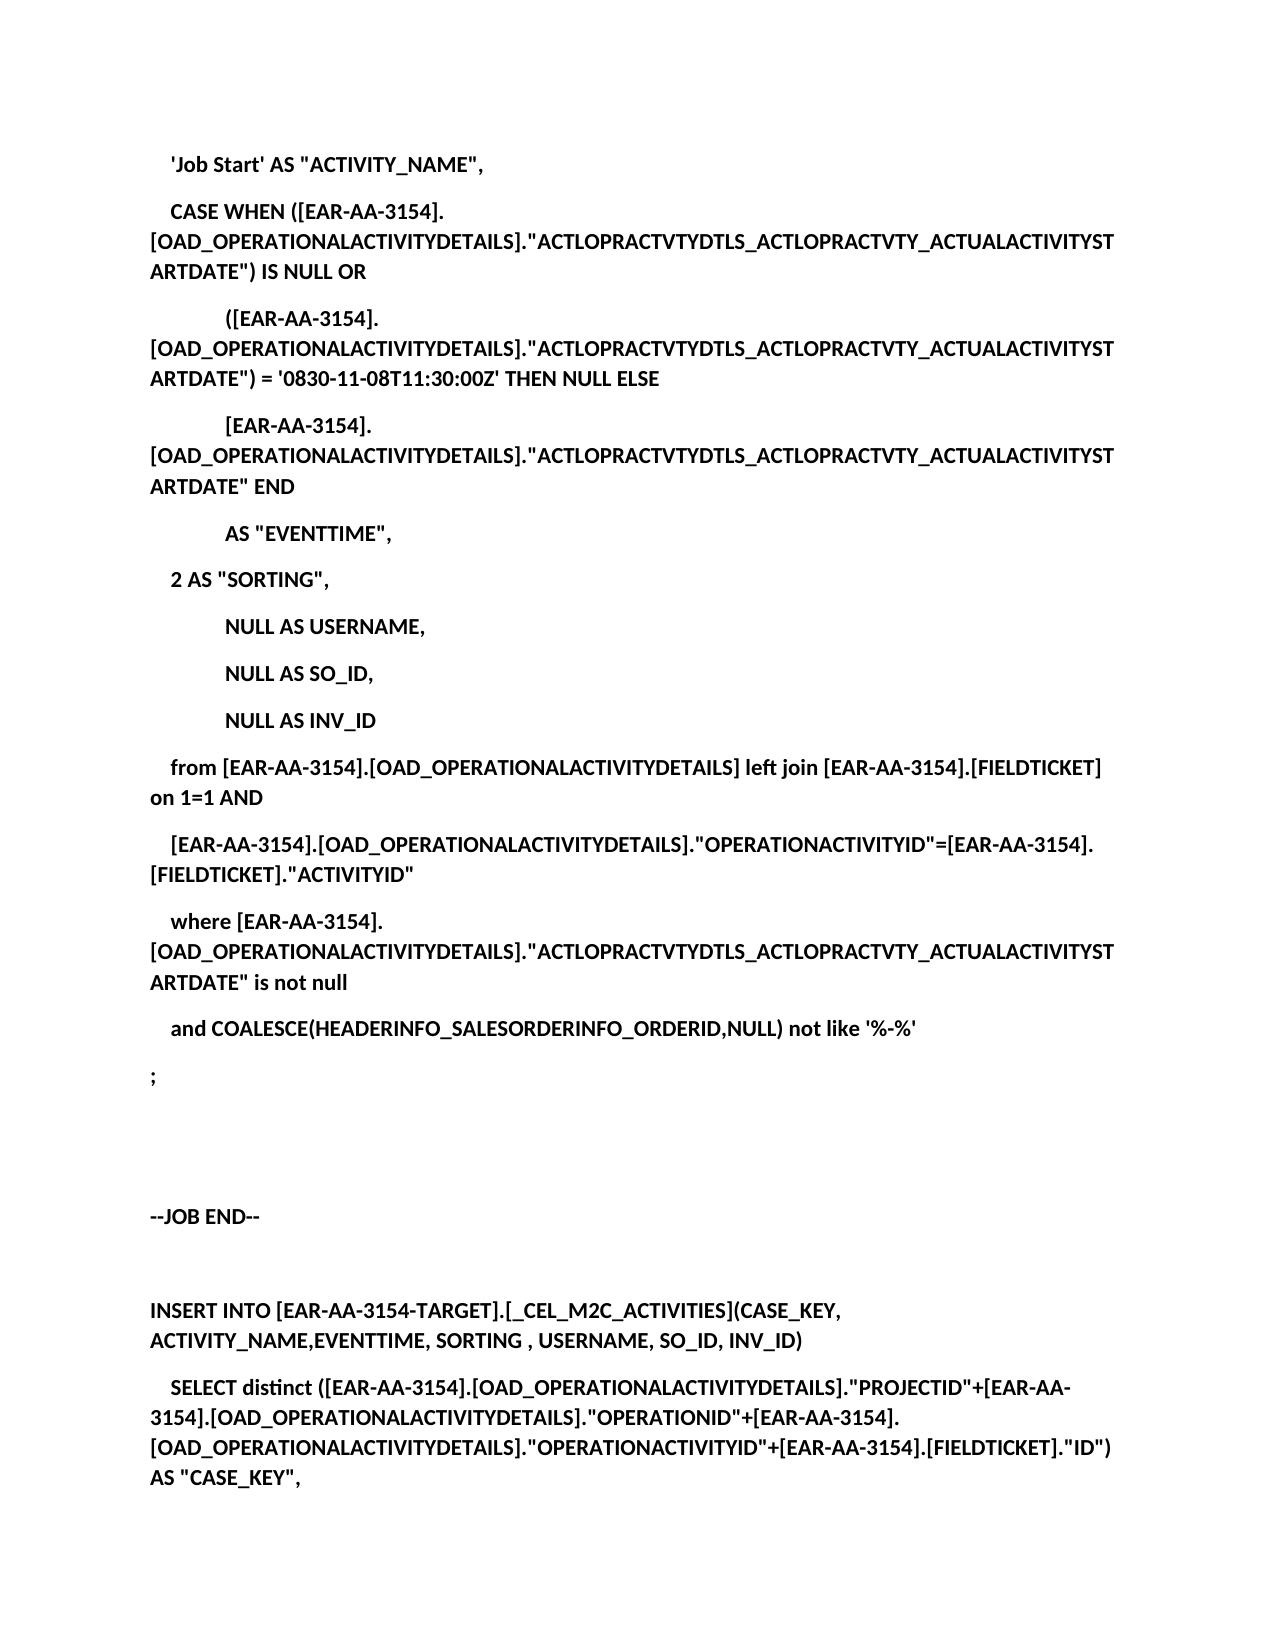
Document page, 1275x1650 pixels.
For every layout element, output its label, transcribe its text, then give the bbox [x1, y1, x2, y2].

text [EAR-AA-3154].[OAD_OPERATIONALACTIVITYDETAILS]."ACTLOPRACTVTYDTLS_ACTLOPRACTVTY_ACTUALACTIVITYSTARTDATE" END [150, 411, 1125, 500]
text NULL AS USERNAME, [150, 612, 1125, 641]
text [EAR-AA-3154].[OAD_OPERATIONALACTIVITYDETAILS]."OPERATIONACTIVITYID"=[EAR-AA-3154].[FIELDTICKET]."ACTIVITYID" [150, 830, 1125, 888]
text ; [150, 1061, 1125, 1089]
text SELECT distinct ([EAR-AA-3154].[OAD_OPERATIONALACTIVITYDETAILS]."PROJECTID"+[EAR-AA-3154].[OAD_OPERATIONALACTIVITYDETAILS]."OPERATIONID"+[EAR-AA-3154].[OAD_OPERATIONALACTIVITYDETAILS]."OPERATIONACTIVITYID"+[EAR-AA-3154].[FIELDTICKET]."ID") AS "CASE_KEY", [150, 1373, 1125, 1492]
text --JOB END-- [150, 1202, 1125, 1230]
text and COALESCE(HEADERINFO_SALESORDERINFO_ORDERID,NULL) not like '%-%' [150, 1014, 1125, 1043]
text from [EAR-AA-3154].[OAD_OPERATIONALACTIVITYDETAILS] left join [EAR-AA-3154].[FIELDTICKET] on 1=1 AND [150, 753, 1125, 811]
text AS "EVENTTIME", [150, 519, 1125, 547]
text 'Job Start' AS "ACTIVITY_NAME", [150, 150, 1125, 178]
text NULL AS INV_ID [150, 706, 1125, 734]
text 2 AS "SORTING", [150, 566, 1125, 594]
text INSERT INTO [EAR-AA-3154-TARGET].[_CEL_M2C_ACTIVITIES](CASE_KEY, ACTIVITY_NAME,EVENTTIME, SORTING , USERNAME, SO_ID, INV_ID) [150, 1296, 1125, 1354]
text where [EAR-AA-3154].[OAD_OPERATIONALACTIVITYDETAILS]."ACTLOPRACTVTYDTLS_ACTLOPRACTVTY_ACTUALACTIVITYSTARTDATE" is not null [150, 907, 1125, 996]
text CASE WHEN ([EAR-AA-3154].[OAD_OPERATIONALACTIVITYDETAILS]."ACTLOPRACTVTYDTLS_ACTLOPRACTVTY_ACTUALACTIVITYSTARTDATE") IS NULL OR [150, 197, 1125, 285]
text ([EAR-AA-3154].[OAD_OPERATIONALACTIVITYDETAILS]."ACTLOPRACTVTYDTLS_ACTLOPRACTVTY_ACTUALACTIVITYSTARTDATE") = '0830-11-08T11:30:00Z' THEN NULL ELSE [150, 304, 1125, 393]
text NULL AS SO_ID, [150, 659, 1125, 687]
